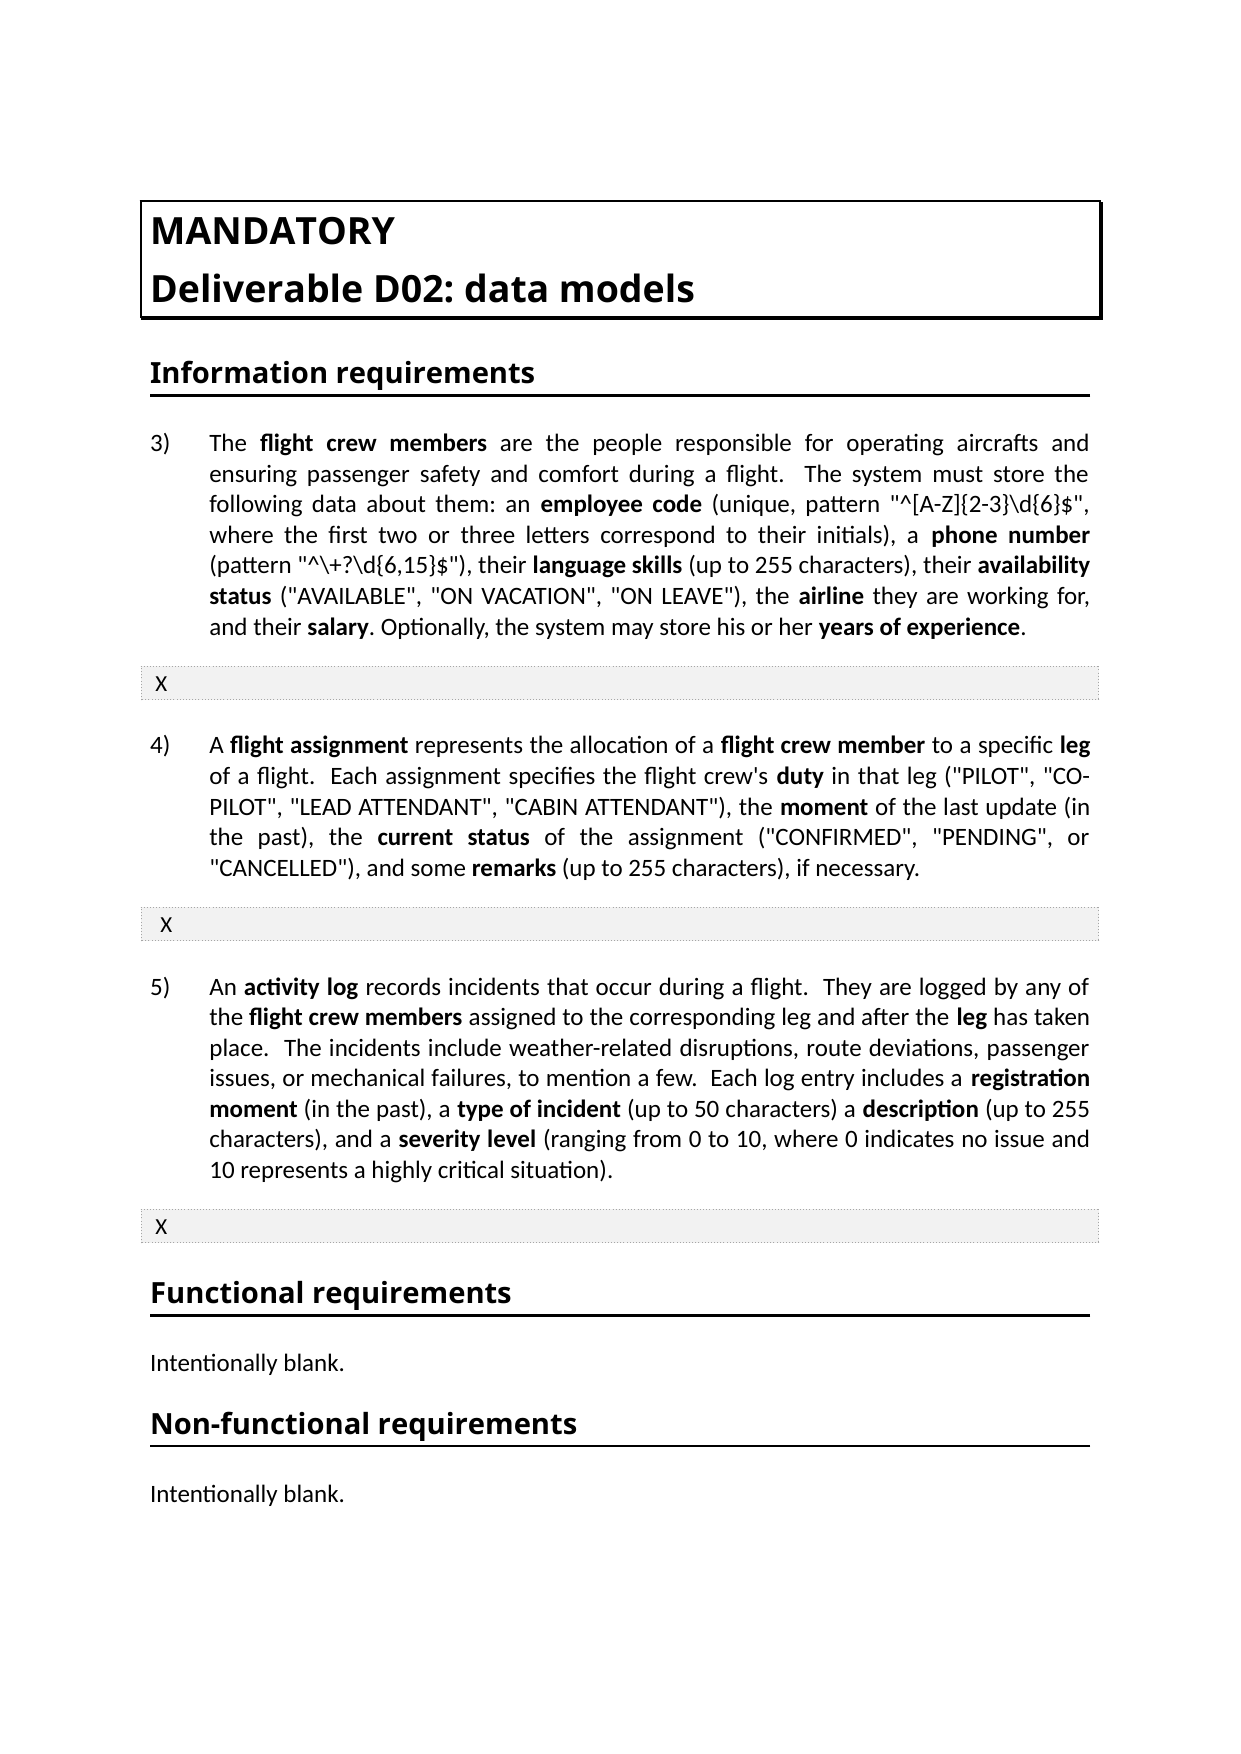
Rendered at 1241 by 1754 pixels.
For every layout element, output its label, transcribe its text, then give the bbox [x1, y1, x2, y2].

text The flight crew members are the people responsible for operating aircrafts and ensuring passenger safety and comfort during a flight. The system must store the following data about them: an employee code (unique, pattern "^[A-Z]{2-3}\d{6}$", where the first two or three letters correspond to their initials), a phone number (pattern "^\+?\d{6,15}$"), their language skills (up to 255 characters), their availability status ("AVAILABLE", "ON VACATION", "ON LEAVE"), the airline they are working for, and their salary. Optionally, the system may store his or her years of experience. [150, 427, 1090, 641]
text An activity log records incidents that occur during a flight. They are logged by any of the flight crew members assigned to the corresponding leg and after the leg has taken place. The incidents include weather-related disruptions, route deviations, passenger issues, or mechanical failures, to mention a few. Each log entry includes a registration moment (in the past), a type of incident (up to 50 characters) a description (up to 255 characters), and a severity level (ranging from 0 to 10, where 0 indicates no issue and 10 represents a highly critical situation). [150, 971, 1090, 1184]
subtitle Functional requirements [150, 1273, 1090, 1314]
subtitle Non-functional requirements [150, 1403, 1090, 1445]
text A flight assignment represents the allocation of a flight crew member to a specific leg of a flight. Each assignment specifies the flight crew's duty in that leg ("PILOT", "CO-PILOT", "LEAD ATTENDANT", "CABIN ATTENDANT"), the moment of the last update (in the past), the current status of the assignment ("CONFIRMED", "PENDING", or "CANCELLED"), and some remarks (up to 255 characters), if necessary. [150, 729, 1090, 882]
subtitle MANDATORY Deliverable D02: data models [142, 202, 1099, 316]
text Intentionally blank. [150, 1347, 1090, 1378]
text Intentionally blank. [150, 1478, 1090, 1508]
subtitle Information requirements [150, 353, 1090, 394]
